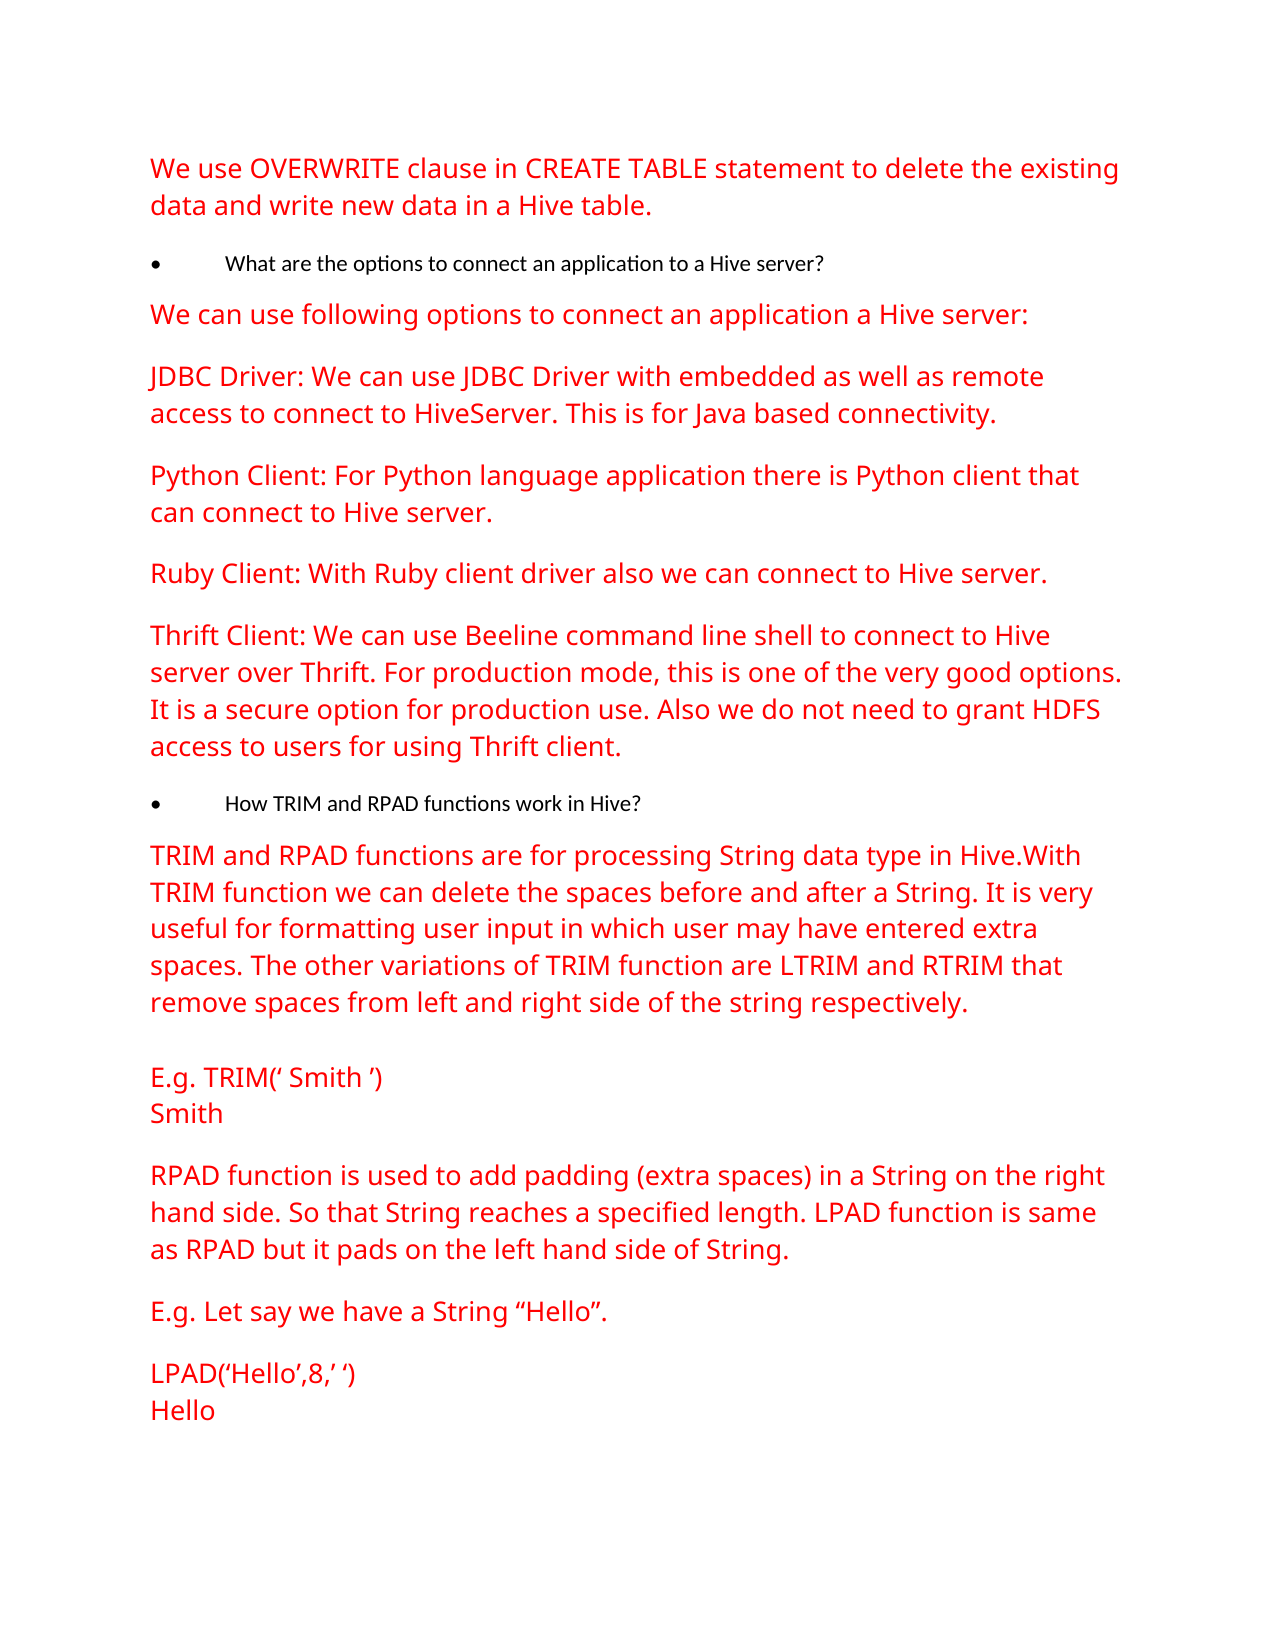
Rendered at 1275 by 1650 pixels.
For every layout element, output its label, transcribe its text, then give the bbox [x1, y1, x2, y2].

text TRIM and RPAD functions are for processing String data type in Hive.With TRIM function we can delete the spaces before and after a String. It is very useful for formatting user input in which user may have entered extra spaces. The other variations of TRIM function are LTRIM and RTRIM that remove spaces from left and right side of the string respectively. [150, 836, 1125, 1021]
text JDBC Driver: We can use JDBC Driver with embedded as well as remote access to connect to HiveServer. This is for Java based connectivity. [150, 357, 1125, 431]
text • How TRIM and RPAD functions work in Hive? [150, 789, 1125, 817]
text We use OVERWRITE clause in CREATE TABLE statement to delete the existing data and write new data in a Hive table. [150, 150, 1125, 224]
text Python Client: For Python language application there is Python client that can connect to Hive server. [150, 456, 1125, 530]
text RPAD function is used to add padding (extra spaces) in a String on the right hand side. So that String reaches a specified length. LPAD function is same as RPAD but it pads on the left hand side of String. [150, 1157, 1125, 1267]
text We can use following options to connect an application a Hive server: [150, 296, 1125, 332]
text E.g. Let say we have a String “Hello”. [150, 1292, 1125, 1329]
text Thrift Client: We can use Beeline command line shell to connect to Hive server over Thrift. For production mode, this is one of the very good options. It is a secure option for production use. Also we do not need to grant HDFS access to users for using Thrift client. [150, 617, 1125, 764]
text E.g. TRIM(‘ Smith ’) Smith [150, 1058, 1125, 1132]
text Ruby Client: With Ruby client driver also we can connect to Hive server. [150, 555, 1125, 592]
text • What are the options to connect an application to a Hive server? [150, 249, 1125, 277]
text LPAD(‘Hello’,8,’ ‘) Hello [150, 1354, 1125, 1428]
